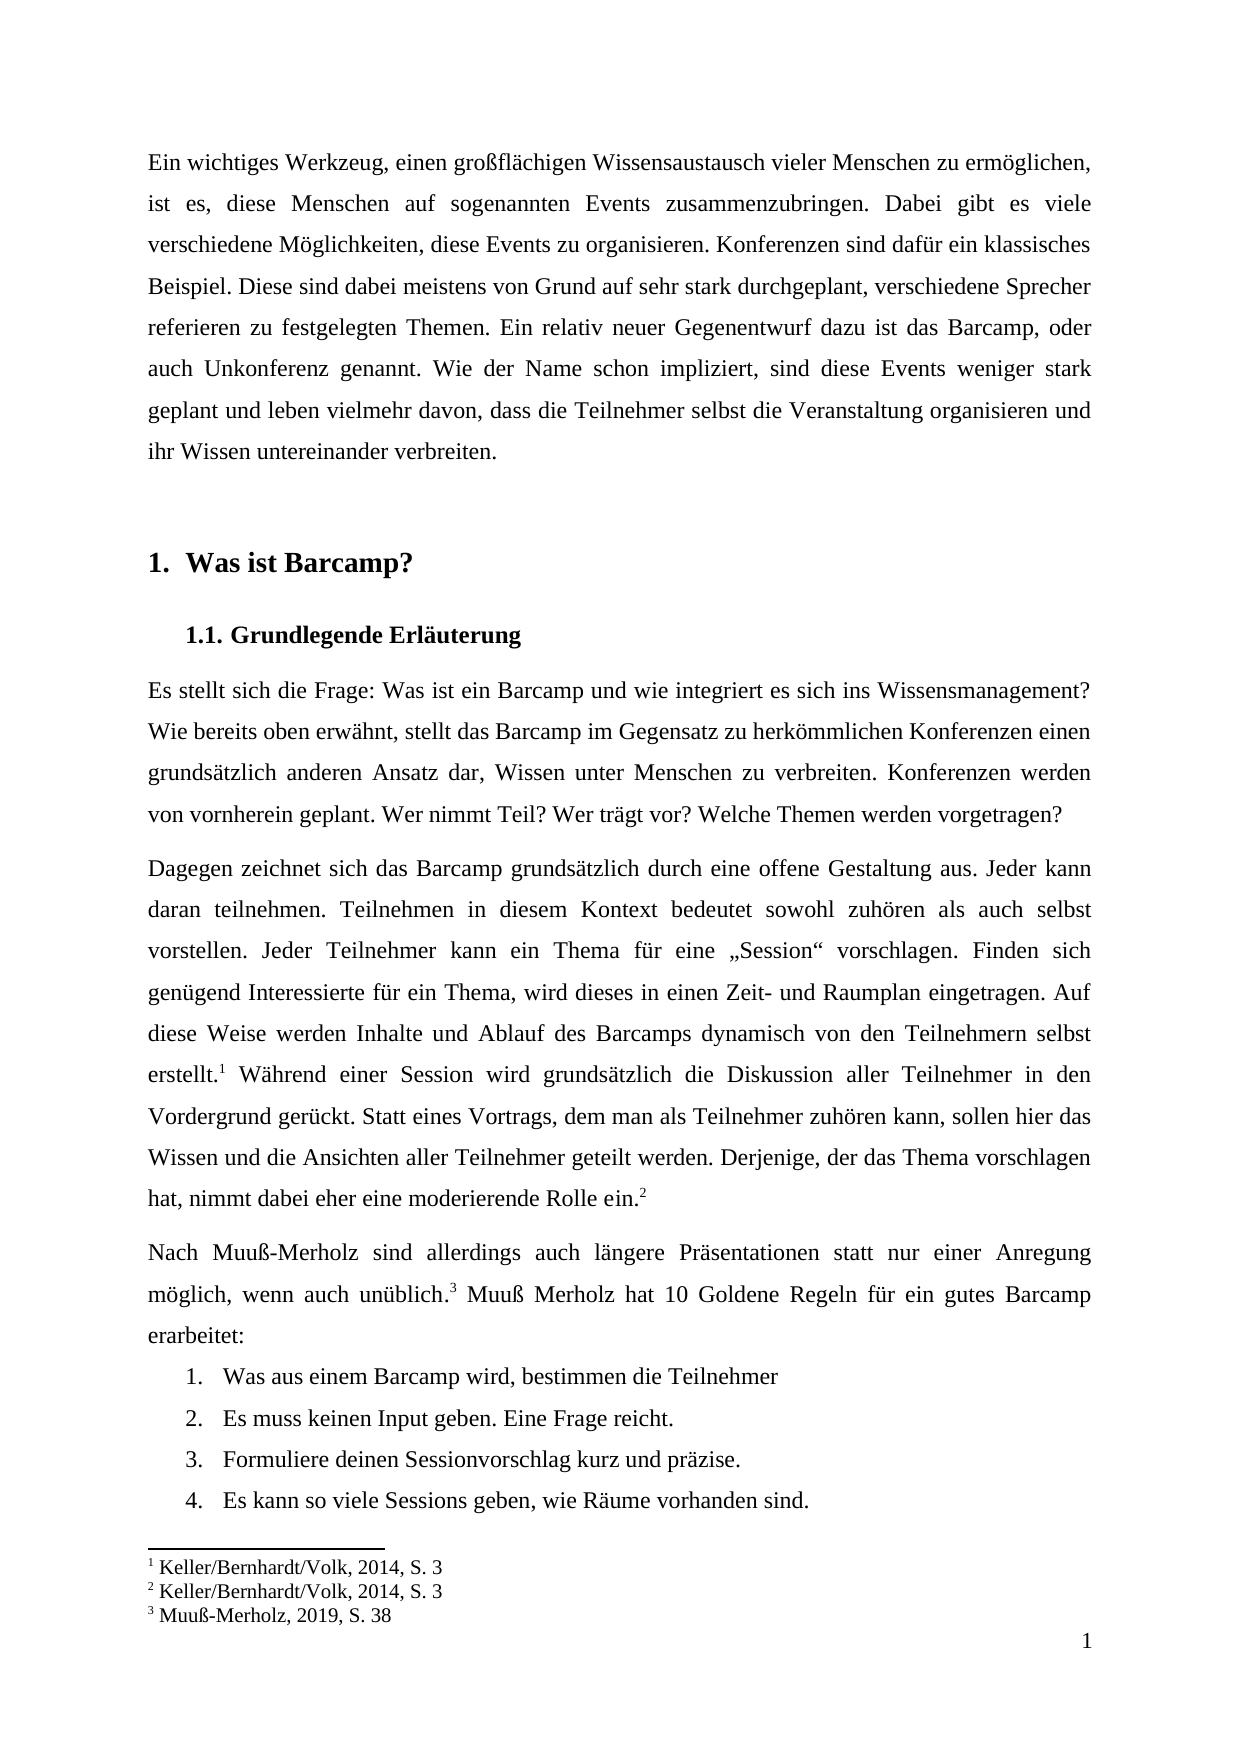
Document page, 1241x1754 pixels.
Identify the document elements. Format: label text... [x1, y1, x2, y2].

text Dagegen zeichnet sich das Barcamp grundsätzlich durch eine offene Gestaltung aus. Jeder kann daran teilnehmen. Teilnehmen in diesem Kontext bedeutet sowohl zuhören als auch selbst vorstellen. Jeder Teilnehmer kann ein Thema für eine „Session“ vorschlagen. Finden sich genügend Interessierte für ein Thema, wird dieses in einen Zeit- und Raumplan eingetragen. Auf diese Weise werden Inhalte und Ablauf des Barcamps dynamisch von den Teilnehmern selbst erstellt. Während einer Session wird grundsätzlich die Diskussion aller Teilnehmer in den Vordergrund gerückt. Statt eines Vortrags, dem man als Teilnehmer zuhören kann, sollen hier das Wissen und die Ansichten aller Teilnehmer geteilt werden. Derjenige, der das Thema vorschlagen hat, nimmt dabei eher eine moderierende Rolle ein. [148, 854, 1093, 1212]
list Was aus einem Barcamp wird, bestimmen die Teilnehmer [185, 1362, 1093, 1390]
subtitle Grundlegende Erläuterung [185, 620, 1093, 649]
list Es muss keinen Input geben. Eine Frage reicht. [185, 1404, 1093, 1431]
text Es stellt sich die Frage: Was ist ein Barcamp und wie integriert es sich ins Wissensmanagement? Wie bereits oben erwähnt, stellt das Barcamp im Gegensatz zu herkömmlichen Konferenzen einen grundsätzlich anderen Ansatz dar, Wissen unter Menschen zu verbreiten. Konferenzen werden von vornherein geplant. Wer nimmt Teil? Wer trägt vor? Welche Themen werden vorgetragen? [148, 676, 1093, 827]
text Nach Muuß-Merholz sind allerdings auch längere Präsentationen statt nur einer Anregung möglich, wenn auch unüblich. Muuß Merholz hat 10 Goldene Regeln für ein gutes Barcamp erarbeitet: [148, 1238, 1093, 1349]
list Es kann so viele Sessions geben, wie Räume vorhanden sind. [185, 1486, 1093, 1514]
subtitle Was ist Barcamp? [148, 545, 1093, 578]
list Formuliere deinen Sessionvorschlag kurz und präzise. [185, 1445, 1093, 1473]
list Ein wichtiges Werkzeug, einen großflächigen Wissensaustausch vieler Menschen zu ermöglichen, ist es, diese Menschen auf sogenannten Events zusammenzubringen. Dabei gibt es viele verschiedene Möglichkeiten, diese Events zu organisieren. Konferenzen sind dafür ein klassisches Beispiel. Diese sind dabei meistens von Grund auf sehr stark durchgeplant, verschiedene Sprecher referieren zu festgelegten Themen. Ein relativ neuer Gegenentwurf dazu ist das Barcamp, oder auch Unkonferenz genannt. Wie der Name schon impliziert, sind diese Events weniger stark geplant und leben vielmehr davon, dass die Teilnehmer selbst die Veranstaltung organisieren und ihr Wissen untereinander verbreiten. [148, 148, 1093, 465]
